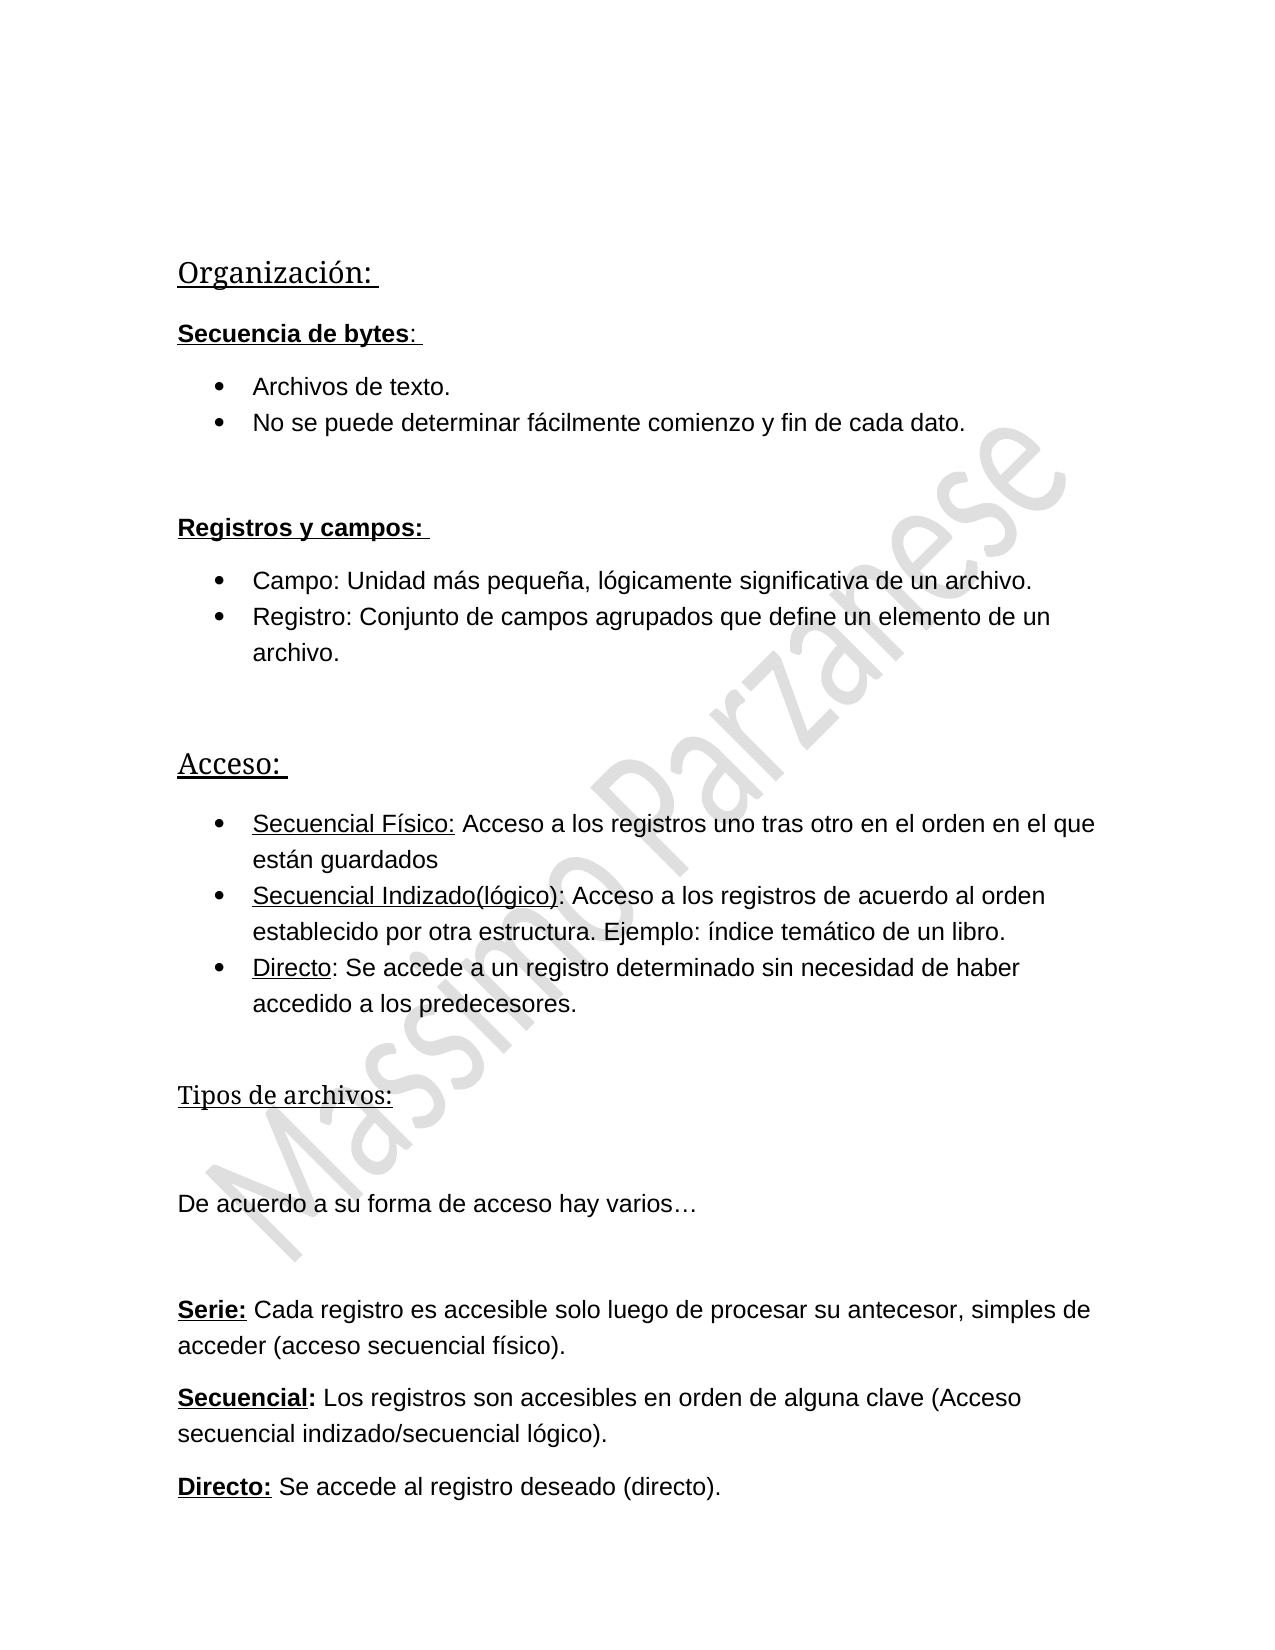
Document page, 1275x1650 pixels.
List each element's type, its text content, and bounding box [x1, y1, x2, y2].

text Serie: Cada registro es accesible solo luego de procesar su antecesor, simples de acceder (acceso secuencial físico). [177, 1295, 1098, 1359]
text Acceso: [177, 743, 1098, 783]
list Archivos de texto. [215, 372, 1098, 401]
list Campo: Unidad más pequeña, lógicamente significativa de un archivo. [215, 566, 1098, 594]
list Registro: Conjunto de campos agrupados que define un elemento de un archivo. [215, 602, 1098, 666]
list Secuencial Indizado(lógico): Acceso a los registros de acuerdo al orden establecido por otra estructura. Ejemplo: índice temático de un libro. [215, 881, 1098, 946]
list No se puede determinar fácilmente comienzo y fin de cada dato. [215, 408, 1098, 437]
list Secuencial Físico: Acceso a los registros uno tras otro en el orden en el que están guardados [215, 809, 1098, 874]
text Tipos de archivos: [177, 1078, 1098, 1112]
list Directo: Se accede a un registro determinado sin necesidad de haber accedido a los predecesores. [215, 953, 1098, 1018]
text Organización: [177, 253, 1098, 292]
text Directo: Se accede al registro deseado (directo). [177, 1472, 1098, 1501]
text De acuerdo a su forma de acceso hay varios… [177, 1189, 1098, 1218]
text Registros y campos: [177, 513, 1098, 542]
text Secuencia de bytes: [177, 319, 1098, 348]
text Secuencial: Los registros son accesibles en orden de alguna clave (Acceso secuencial indizado/secuencial lógico). [177, 1383, 1098, 1448]
